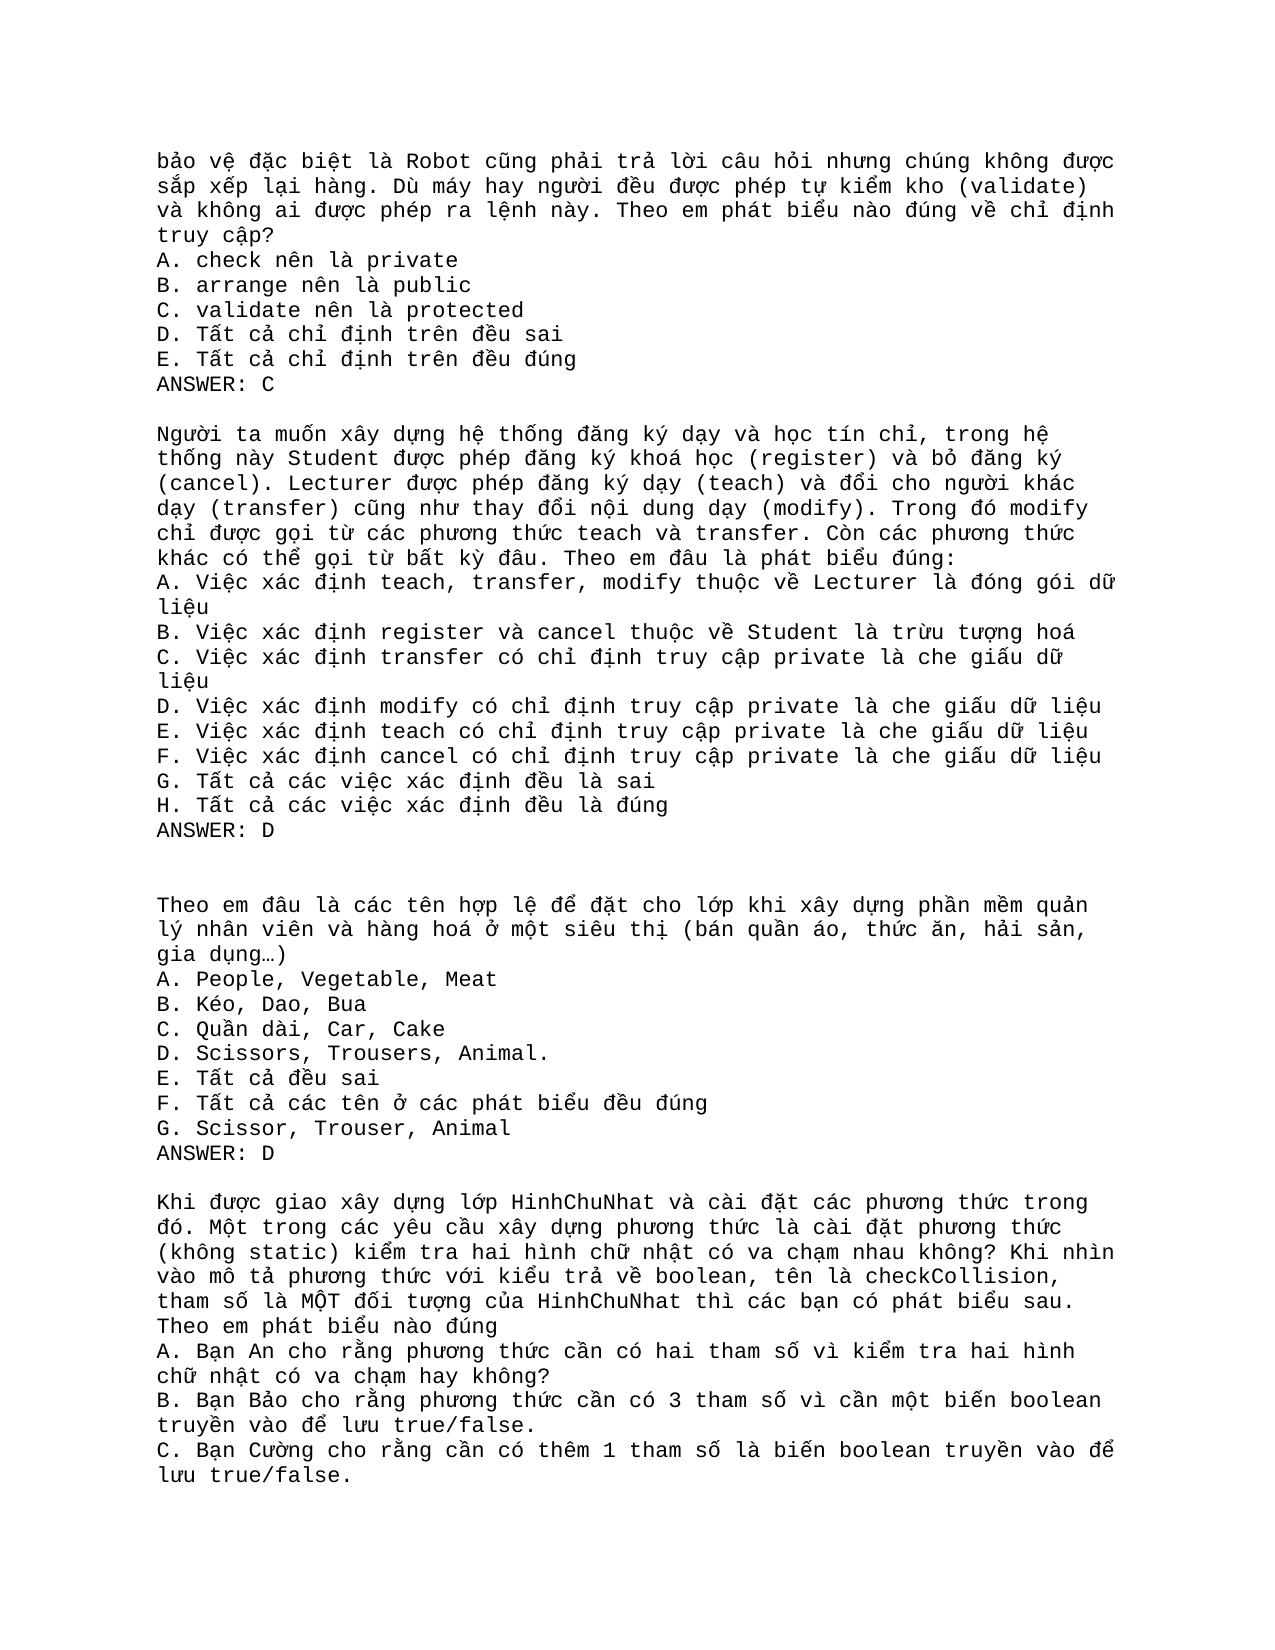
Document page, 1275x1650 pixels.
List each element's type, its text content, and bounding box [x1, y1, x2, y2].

text B. arrange nên là public [156, 274, 1118, 299]
text C. validate nên là protected [156, 299, 1118, 323]
text ANSWER: C [156, 373, 1118, 398]
text G. Scissor, Trouser, Animal [156, 1117, 1118, 1142]
text Theo em đâu là các tên hợp lệ để đặt cho lớp khi xây dựng phần mềm quản lý nhân viên và hàng hoá ở một siêu thị (bán quần áo, thức ăn, hải sản, gia dụng…) [156, 894, 1118, 968]
text B. Kéo, Dao, Bua [156, 993, 1118, 1018]
text ANSWER: D [156, 1142, 1118, 1166]
text A. Bạn An cho rằng phương thức cần có hai tham số vì kiểm tra hai hình chữ nhật có va chạm hay không? [156, 1340, 1118, 1389]
text E. Tất cả chỉ định trên đều đúng [156, 348, 1118, 373]
text ANSWER: D [156, 819, 1118, 844]
text A. check nên là private [156, 249, 1118, 274]
text A. People, Vegetable, Meat [156, 968, 1118, 993]
text F. Tất cả các tên ở các phát biểu đều đúng [156, 1092, 1118, 1117]
text A. Việc xác định teach, transfer, modify thuộc về Lecturer là đóng gói dữ liệu [156, 571, 1118, 621]
text C. Quần dài, Car, Cake [156, 1018, 1118, 1042]
text E. Tất cả đều sai [156, 1067, 1118, 1092]
text Khi được giao xây dựng lớp HinhChuNhat và cài đặt các phương thức trong đó. Một trong các yêu cầu xây dựng phương thức là cài đặt phương thức (không static) kiểm tra hai hình chữ nhật có va chạm nhau không? Khi nhìn vào mô tả phương thức với kiểu trả về boolean, tên là checkCollision, tham số là MỘT đối tượng của HinhChuNhat thì các bạn có phát biểu sau. Theo em phát biểu nào đúng [156, 1191, 1118, 1340]
text F. Việc xác định cancel có chỉ định truy cập private là che giấu dữ liệu [156, 745, 1118, 770]
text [156, 150, 1118, 249]
text D. Scissors, Trousers, Animal. [156, 1042, 1118, 1067]
text Người ta muốn xây dựng hệ thống đăng ký dạy và học tín chỉ, trong hệ thống này Student được phép đăng ký khoá học (register) và bỏ đăng ký (cancel). Lecturer được phép đăng ký dạy (teach) và đổi cho người khác dạy (transfer) cũng như thay đổi nội dung dạy (modify). Trong đó modify chỉ được gọi từ các phương thức teach và transfer. Còn các phương thức khác có thể gọi từ bất kỳ đâu. Theo em đâu là phát biểu đúng: [156, 423, 1118, 571]
text C. Việc xác định transfer có chỉ định truy cập private là che giấu dữ liệu [156, 646, 1118, 695]
text E. Việc xác định teach có chỉ định truy cập private là che giấu dữ liệu [156, 720, 1118, 745]
text B. Việc xác định register và cancel thuộc về Student là trừu tượng hoá [156, 621, 1118, 646]
text G. Tất cả các việc xác định đều là sai [156, 770, 1118, 794]
text C. Bạn Cường cho rằng cần có thêm 1 tham số là biến boolean truyền vào để lưu true/false. [156, 1439, 1118, 1489]
text H. Tất cả các việc xác định đều là đúng [156, 794, 1118, 819]
text D. Tất cả chỉ định trên đều sai [156, 323, 1118, 348]
text B. Bạn Bảo cho rằng phương thức cần có 3 tham số vì cần một biến boolean truyền vào để lưu true/false. [156, 1389, 1118, 1439]
text D. Việc xác định modify có chỉ định truy cập private là che giấu dữ liệu [156, 695, 1118, 720]
